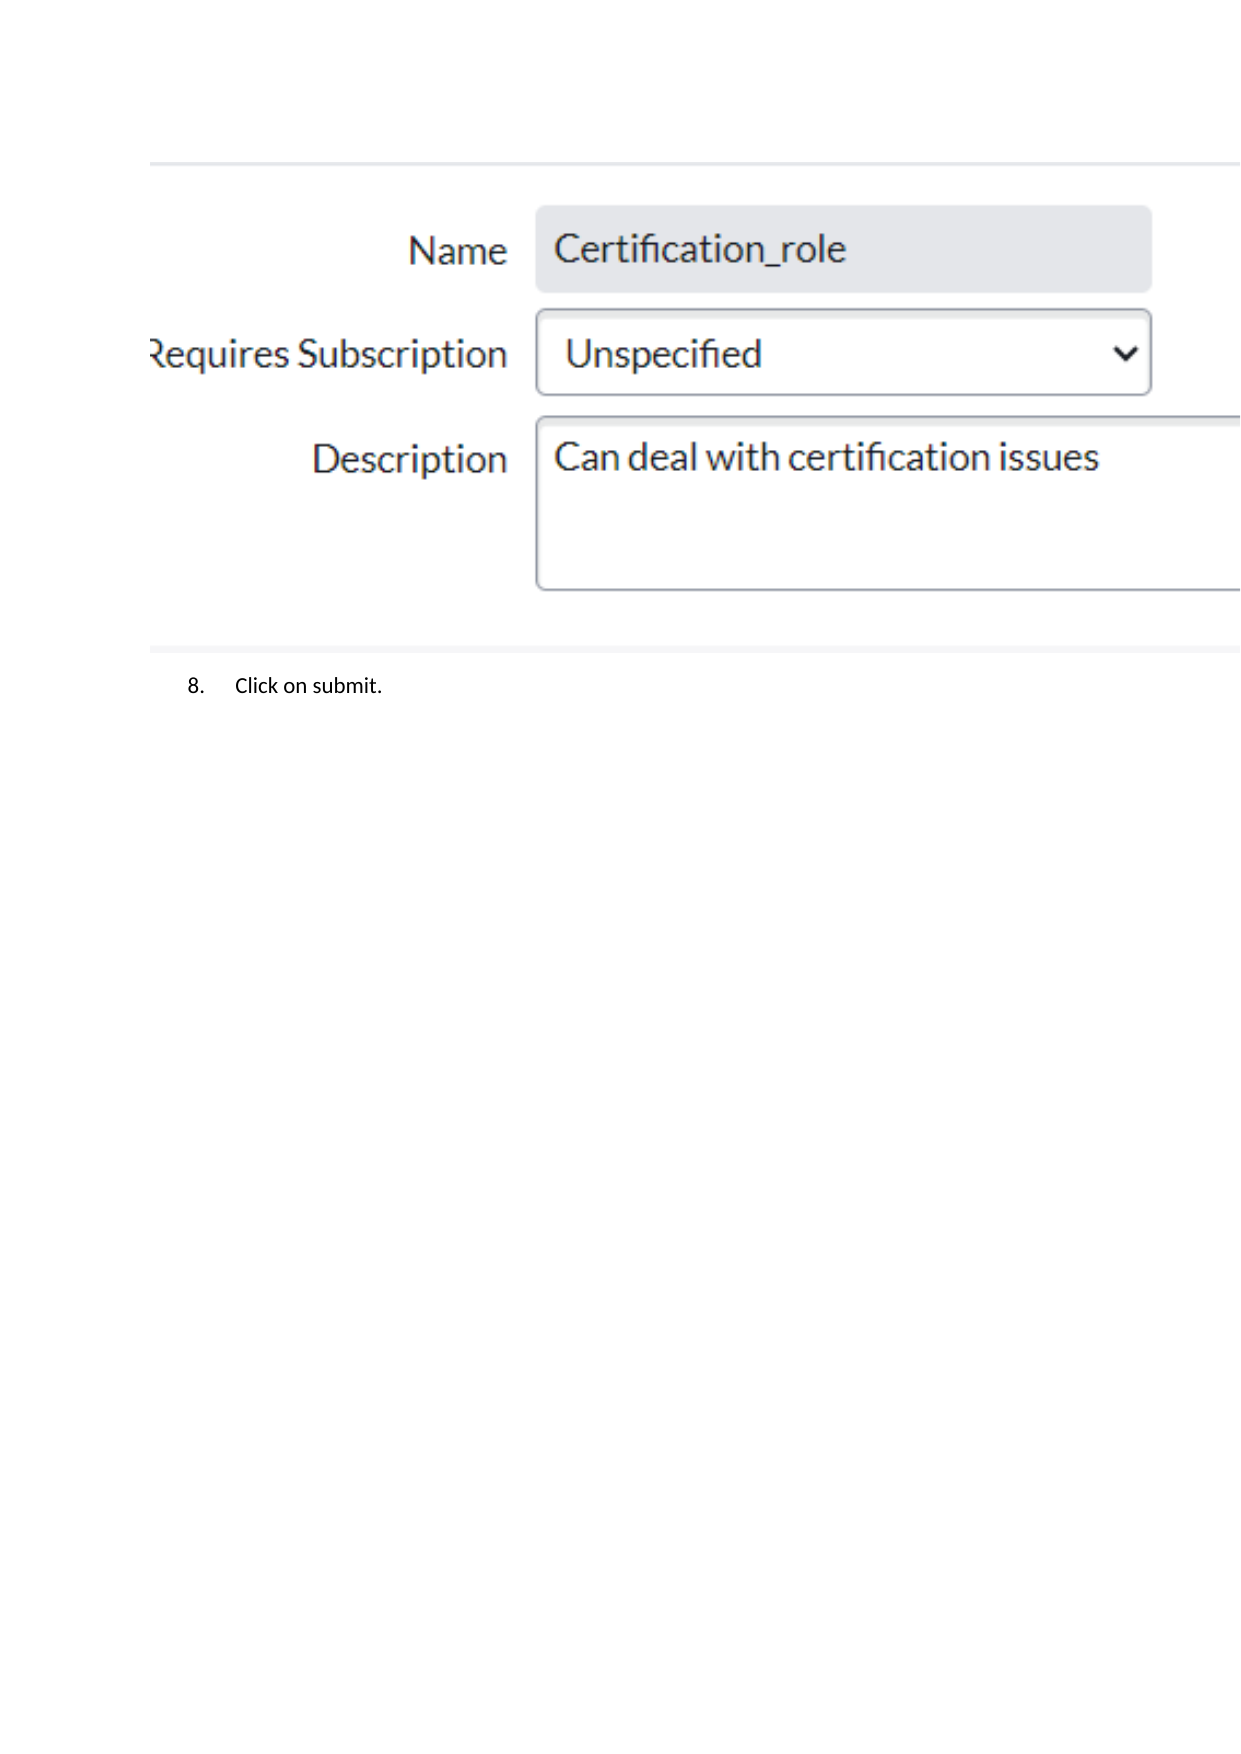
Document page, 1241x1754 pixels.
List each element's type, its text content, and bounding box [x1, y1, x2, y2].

picture [150, 163, 1241, 653]
list Click on submit. [187, 671, 1090, 699]
